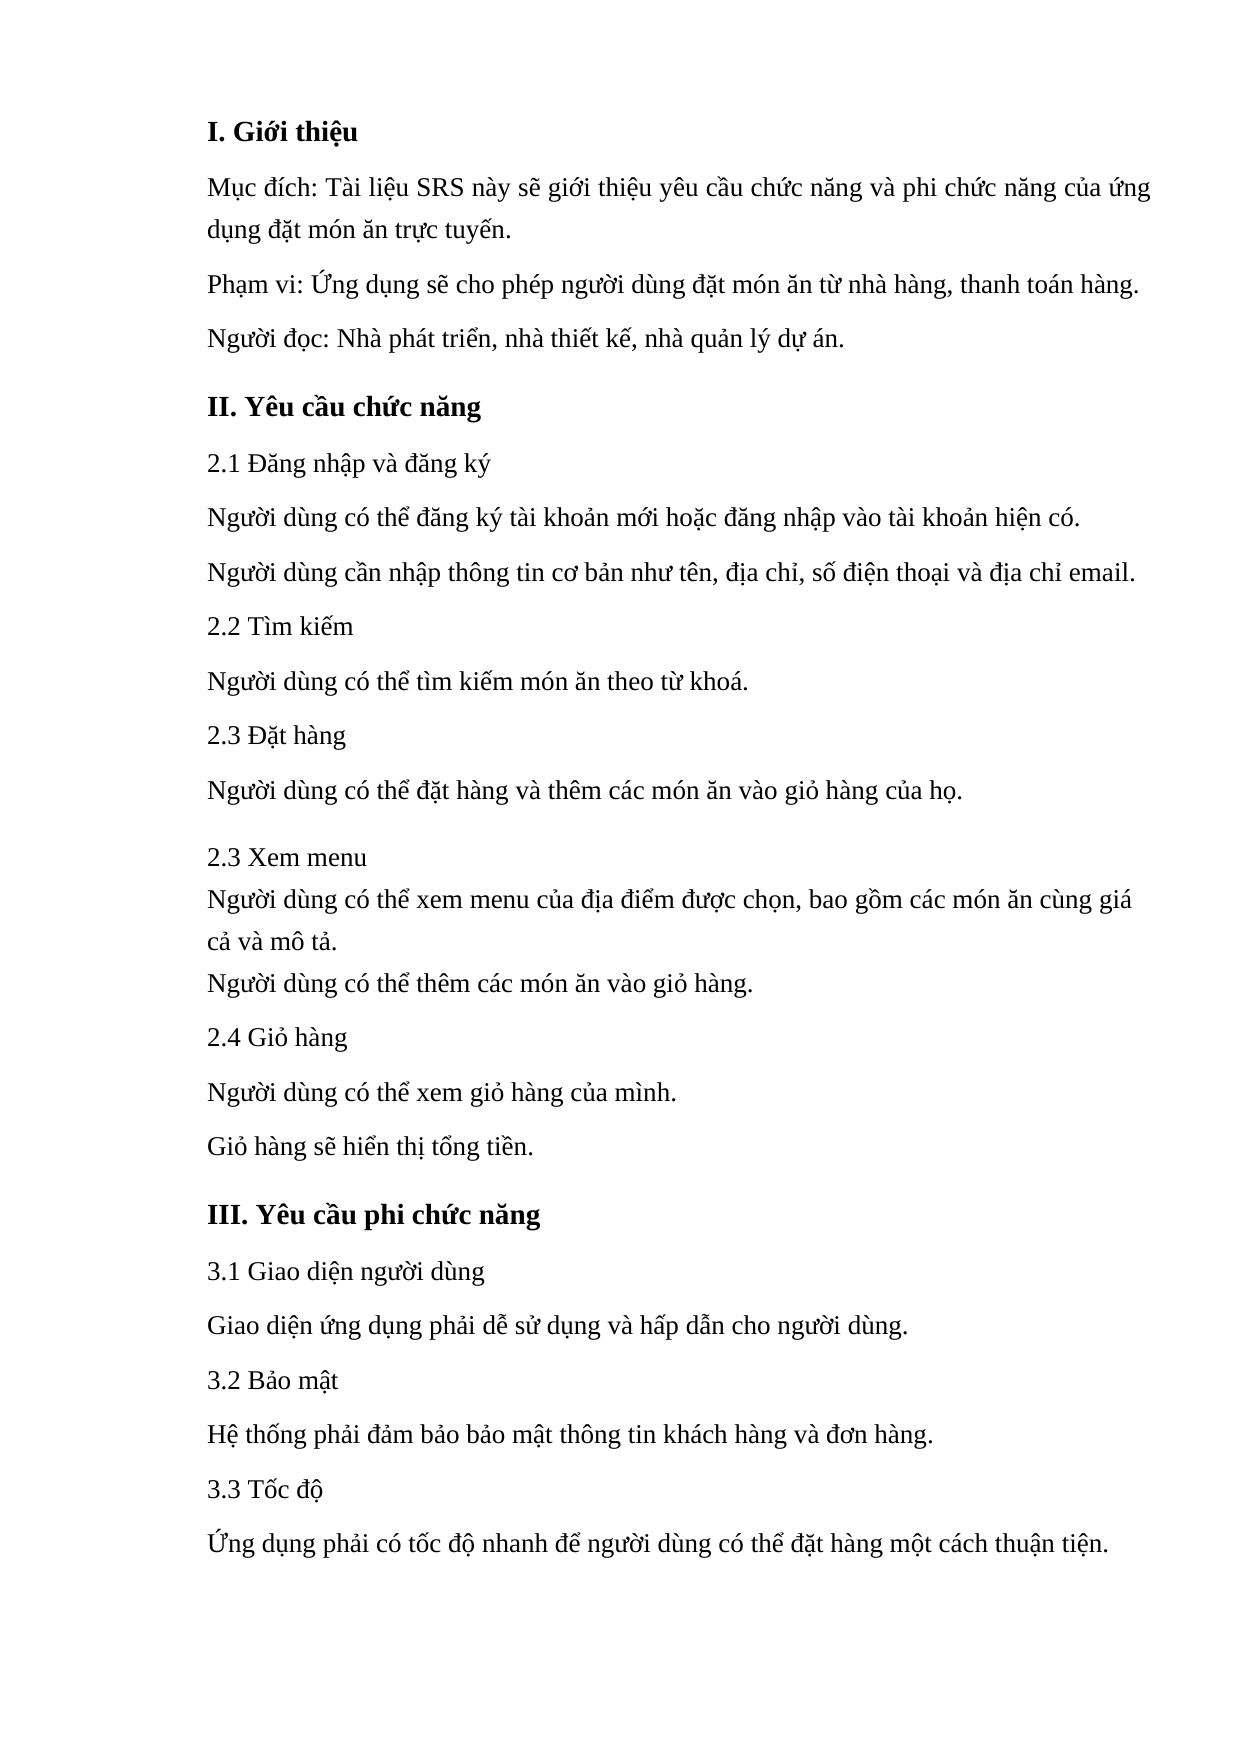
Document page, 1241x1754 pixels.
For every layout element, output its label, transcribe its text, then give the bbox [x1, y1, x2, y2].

subtitle Người dùng có thể thêm các món ăn vào giỏ hàng. [207, 967, 1152, 998]
subtitle Người dùng có thể xem menu của địa điểm được chọn, bao gồm các món ăn cùng giá cả và mô tả. [207, 883, 1152, 956]
text Giỏ hàng sẽ hiển thị tổng tiền. [207, 1130, 1152, 1161]
text Phạm vi: Ứng dụng sẽ cho phép người dùng đặt món ăn từ nhà hàng, thanh toán hàng. [207, 268, 1152, 299]
text Người dùng có thể đặt hàng và thêm các món ăn vào giỏ hàng của họ. [207, 774, 1152, 805]
text Người dùng cần nhập thông tin cơ bản như tên, địa chỉ, số điện thoại và địa chỉ email. [207, 556, 1152, 587]
subtitle III. Yêu cầu phi chức năng [207, 1197, 1152, 1231]
text Người dùng có thể tìm kiếm món ăn theo từ khoá. [207, 665, 1152, 696]
text Mục đích: Tài liệu SRS này sẽ giới thiệu yêu cầu chức năng và phi chức năng của ứng dụng đặt món ăn trực tuyến. [207, 171, 1152, 244]
text Ứng dụng phải có tốc độ nhanh để người dùng có thể đặt hàng một cách thuận tiện. [207, 1527, 1152, 1558]
text 2.1 Đăng nhập và đăng ký [207, 447, 1152, 478]
text Người đọc: Nhà phát triển, nhà thiết kế, nhà quản lý dự án. [207, 322, 1152, 353]
subtitle 2.3 Xem menu [207, 841, 1152, 872]
text Người dùng có thể xem giỏ hàng của mình. [207, 1076, 1152, 1107]
subtitle I. Giới thiệu [207, 114, 1152, 147]
text Hệ thống phải đảm bảo bảo mật thông tin khách hàng và đơn hàng. [207, 1418, 1152, 1449]
text 2.2 Tìm kiếm [207, 610, 1152, 642]
text 2.3 Đặt hàng [207, 719, 1152, 751]
text 3.3 Tốc độ [207, 1473, 1152, 1504]
text 3.2 Bảo mật [207, 1364, 1152, 1395]
text 2.4 Giỏ hàng [207, 1021, 1152, 1052]
text Người dùng có thể đăng ký tài khoản mới hoặc đăng nhập vào tài khoản hiện có. [207, 501, 1152, 533]
text Giao diện ứng dụng phải dễ sử dụng và hấp dẫn cho người dùng. [207, 1309, 1152, 1341]
subtitle II. Yêu cầu chức năng [207, 389, 1152, 423]
text 3.1 Giao diện người dùng [207, 1255, 1152, 1286]
